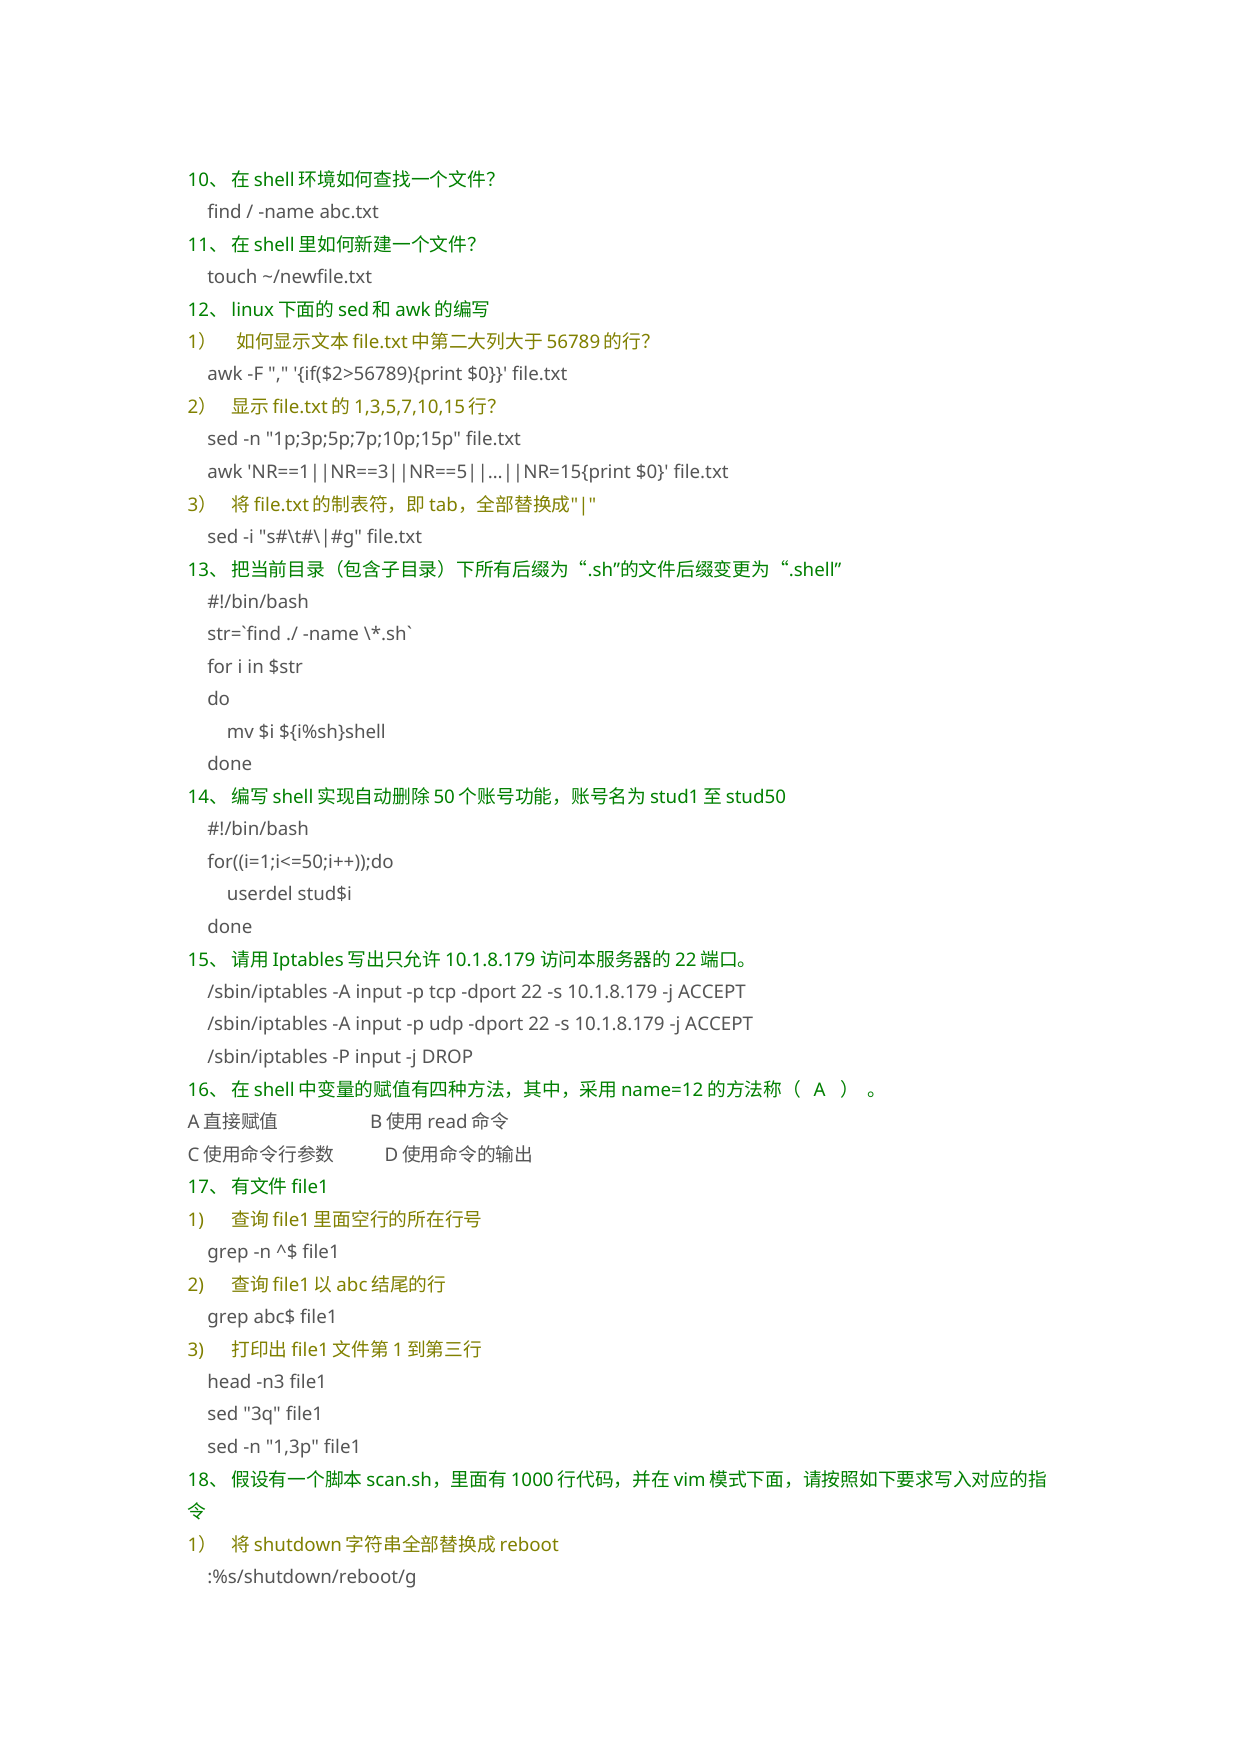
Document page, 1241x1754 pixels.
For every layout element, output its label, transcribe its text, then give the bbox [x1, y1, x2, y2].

text touch ~/newfile.txt [187, 259, 1053, 292]
text head -n3 file1 [187, 1364, 1053, 1397]
text 2） 显示file.txt的1,3,5,7,10,15行？ [187, 389, 1053, 422]
text sed "3q" file1 [187, 1397, 1053, 1429]
text 11、 在shell里如何新建一个文件？ [187, 227, 1053, 259]
text for((i=1;i<=50;i++));do [187, 844, 1053, 877]
text sed -i "s#\t#\|#g" file.txt [187, 519, 1053, 552]
text str=`find ./ -name \*.sh` [187, 617, 1053, 649]
text 12、 linux下面的sed和awk的编写 [187, 292, 1053, 324]
text 1） 如何显示文本file.txt中第二大列大于56789的行？ [187, 324, 1053, 357]
text C使用命令行参数 D使用命令的输出 [187, 1137, 1053, 1169]
text 3) 打印出file1文件第1到第三行 [187, 1332, 1053, 1364]
text mv $i ${i%sh}shell [187, 714, 1053, 747]
text sed -n "1p;3p;5p;7p;10p;15p" file.txt [187, 422, 1053, 454]
text /sbin/iptables -P input -j DROP [187, 1039, 1053, 1072]
text userdel stud$i [187, 877, 1053, 909]
text 1) 查询file1里面空行的所在行号 [187, 1202, 1053, 1234]
text 14、 编写shell实现自动删除50个账号功能，账号名为stud1至stud50 [187, 779, 1053, 812]
text 16、 在shell中变量的赋值有四种方法，其中，采用name=12的方法称（ A ） 。 [187, 1072, 1053, 1104]
text :%s/shutdown/reboot/g [187, 1559, 1053, 1592]
text do [187, 682, 1053, 714]
text 18、 假设有一个脚本scan.sh，里面有1000行代码，并在vim模式下面，请按照如下要求写入对应的指令 [187, 1462, 1053, 1527]
text 10、 在shell环境如何查找一个文件？ [187, 162, 1053, 194]
text 3） 将file.txt的制表符，即tab，全部替换成"|" [187, 487, 1053, 519]
text 13、 把当前目录（包含子目录）下所有后缀为“.sh”的文件后缀变更为“.shell” [187, 552, 1053, 584]
text A直接赋值 B使用read命令 [187, 1104, 1053, 1137]
text for i in $str [187, 649, 1053, 682]
text /sbin/iptables -A input -p udp -dport 22 -s 10.1.8.179 -j ACCEPT [187, 1007, 1053, 1039]
text 2) 查询file1以abc结尾的行 [187, 1267, 1053, 1299]
text #!/bin/bash [187, 584, 1053, 617]
text find / -name abc.txt [187, 194, 1053, 227]
text awk 'NR==1||NR==3||NR==5||…||NR=15{print $0}' file.txt [187, 454, 1053, 487]
text 17、 有文件file1 [187, 1169, 1053, 1202]
text 15、 请用Iptables写出只允许10.1.8.179 访问本服务器的22端口。 [187, 942, 1053, 974]
text done [187, 747, 1053, 779]
text done [187, 909, 1053, 942]
text awk -F "," '{if($2>56789){print $0}}' file.txt [187, 357, 1053, 389]
text sed -n "1,3p" file1 [187, 1429, 1053, 1462]
text 1） 将shutdown字符串全部替换成reboot [187, 1527, 1053, 1559]
text grep abc$ file1 [187, 1299, 1053, 1332]
text #!/bin/bash [187, 812, 1053, 844]
text grep -n ^$ file1 [187, 1234, 1053, 1267]
text /sbin/iptables -A input -p tcp -dport 22 -s 10.1.8.179 -j ACCEPT [187, 974, 1053, 1007]
